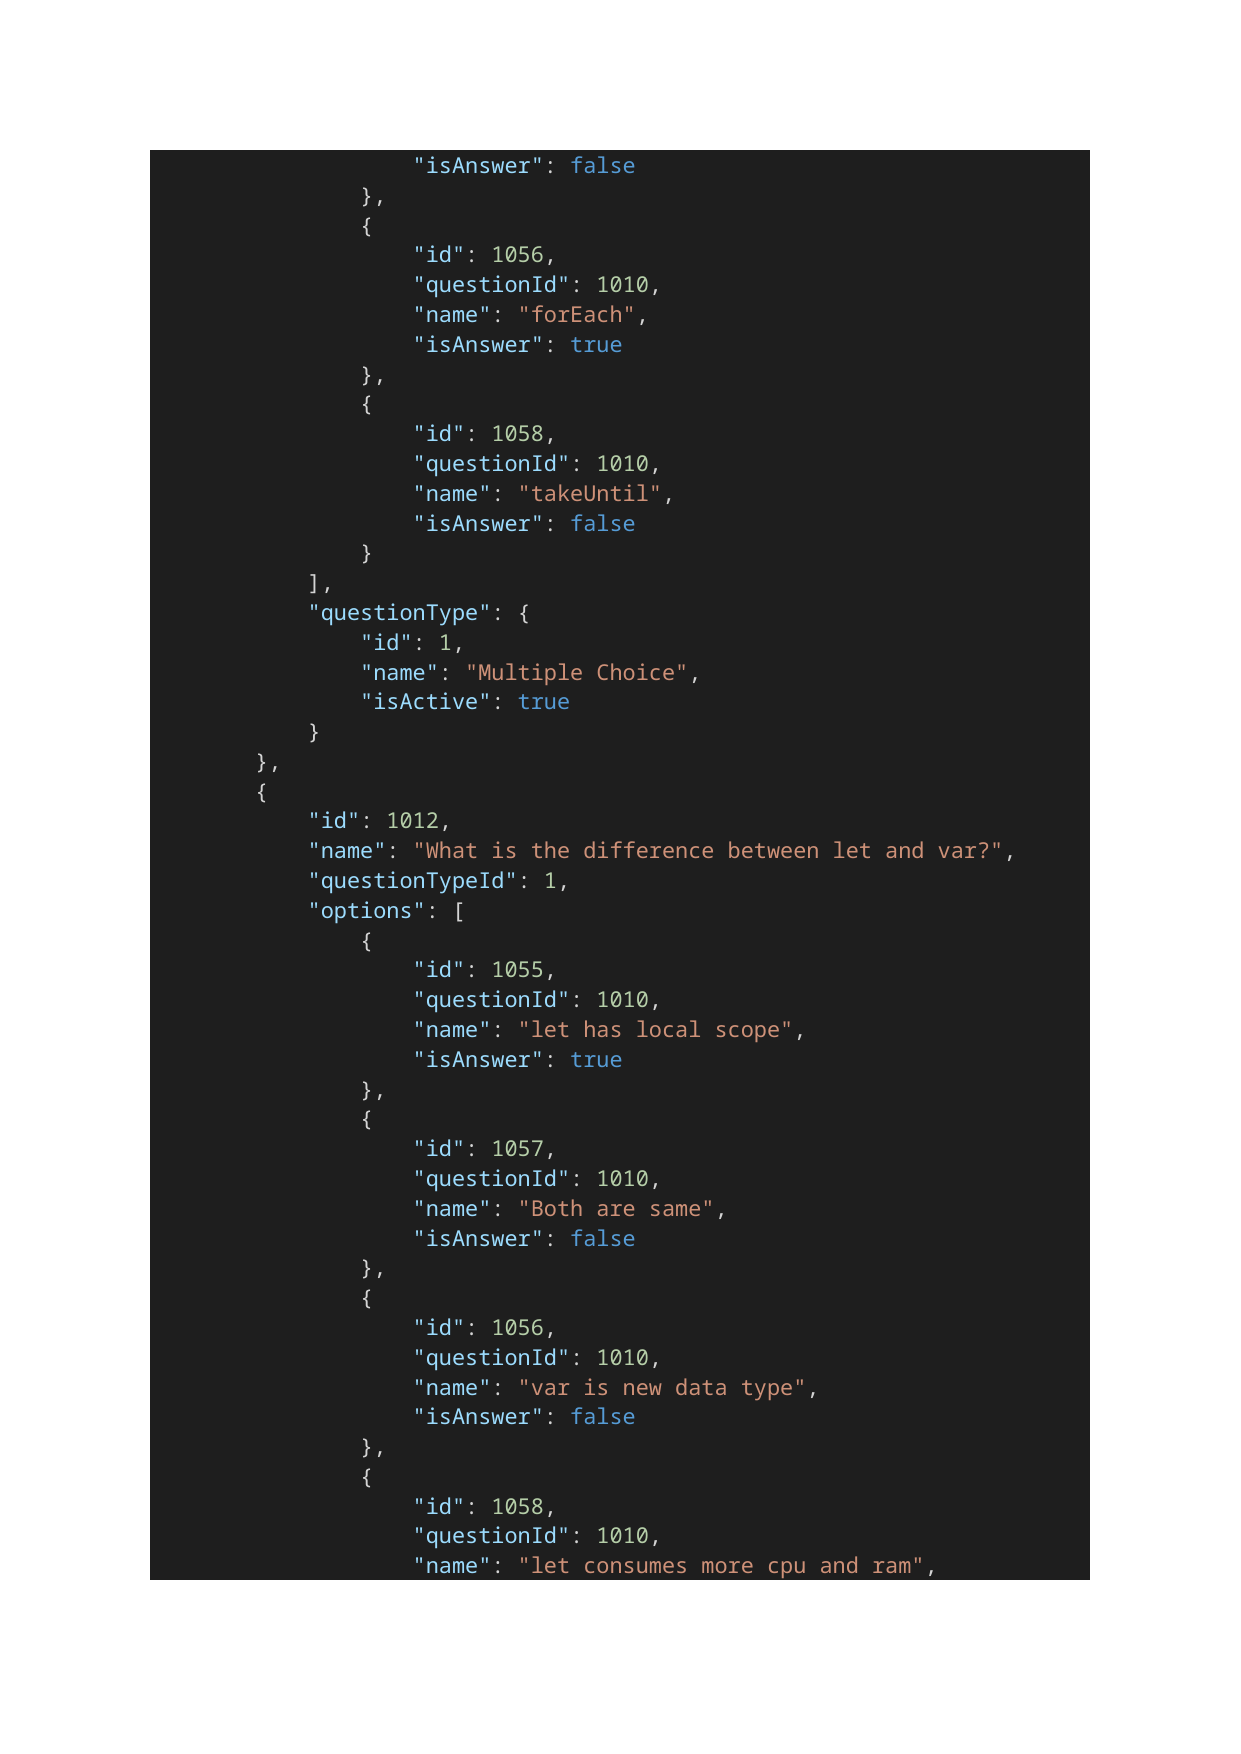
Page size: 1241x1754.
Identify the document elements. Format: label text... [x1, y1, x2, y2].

text "isAnswer": false [150, 1222, 1090, 1252]
text "questionType": { [150, 597, 1090, 627]
text "questionId": 1010, [150, 1520, 1090, 1550]
text { [150, 388, 1090, 418]
text "options": [ [150, 895, 1090, 924]
text { [150, 209, 1090, 239]
text }, [150, 1252, 1090, 1282]
text "id": 1, [150, 627, 1090, 656]
text "id": 1055, [150, 954, 1090, 984]
text }, [150, 1073, 1090, 1103]
text { [150, 776, 1090, 805]
text "id": 1058, [150, 1491, 1090, 1520]
text "name": "Both are same", [150, 1193, 1090, 1222]
text "isAnswer": false [150, 150, 1090, 180]
text }, [150, 180, 1090, 209]
text "questionTypeId": 1, [150, 865, 1090, 895]
text { [150, 1103, 1090, 1133]
text "isAnswer": false [150, 507, 1090, 537]
text "name": "What is the difference between let and var?", [150, 835, 1090, 865]
text }, [150, 746, 1090, 776]
text "isAnswer": true [150, 1044, 1090, 1073]
text "questionId": 1010, [150, 269, 1090, 299]
text "name": "forEach", [150, 299, 1090, 329]
text "isAnswer": false [150, 1401, 1090, 1431]
text "questionId": 1010, [150, 984, 1090, 1014]
text }, [150, 1431, 1090, 1461]
text "questionId": 1010, [150, 1342, 1090, 1371]
text "id": 1012, [150, 805, 1090, 835]
text "isActive": true [150, 686, 1090, 716]
text } [150, 537, 1090, 567]
text "name": "let has local scope", [150, 1014, 1090, 1044]
text "isAnswer": true [150, 329, 1090, 358]
text { [150, 1461, 1090, 1491]
text "name": "let consumes more cpu and ram", [150, 1550, 1090, 1580]
text } [150, 716, 1090, 746]
text "questionId": 1010, [150, 1163, 1090, 1193]
text }, [150, 358, 1090, 388]
text ], [150, 567, 1090, 597]
text "name": "Multiple Choice", [150, 656, 1090, 686]
text "id": 1057, [150, 1133, 1090, 1163]
text "id": 1056, [150, 239, 1090, 269]
text { [150, 924, 1090, 954]
text "name": "var is new data type", [150, 1371, 1090, 1401]
text "name": "takeUntil", [150, 478, 1090, 507]
text "id": 1058, [150, 418, 1090, 448]
text "id": 1056, [150, 1312, 1090, 1342]
text { [150, 1282, 1090, 1312]
text "questionId": 1010, [150, 448, 1090, 478]
